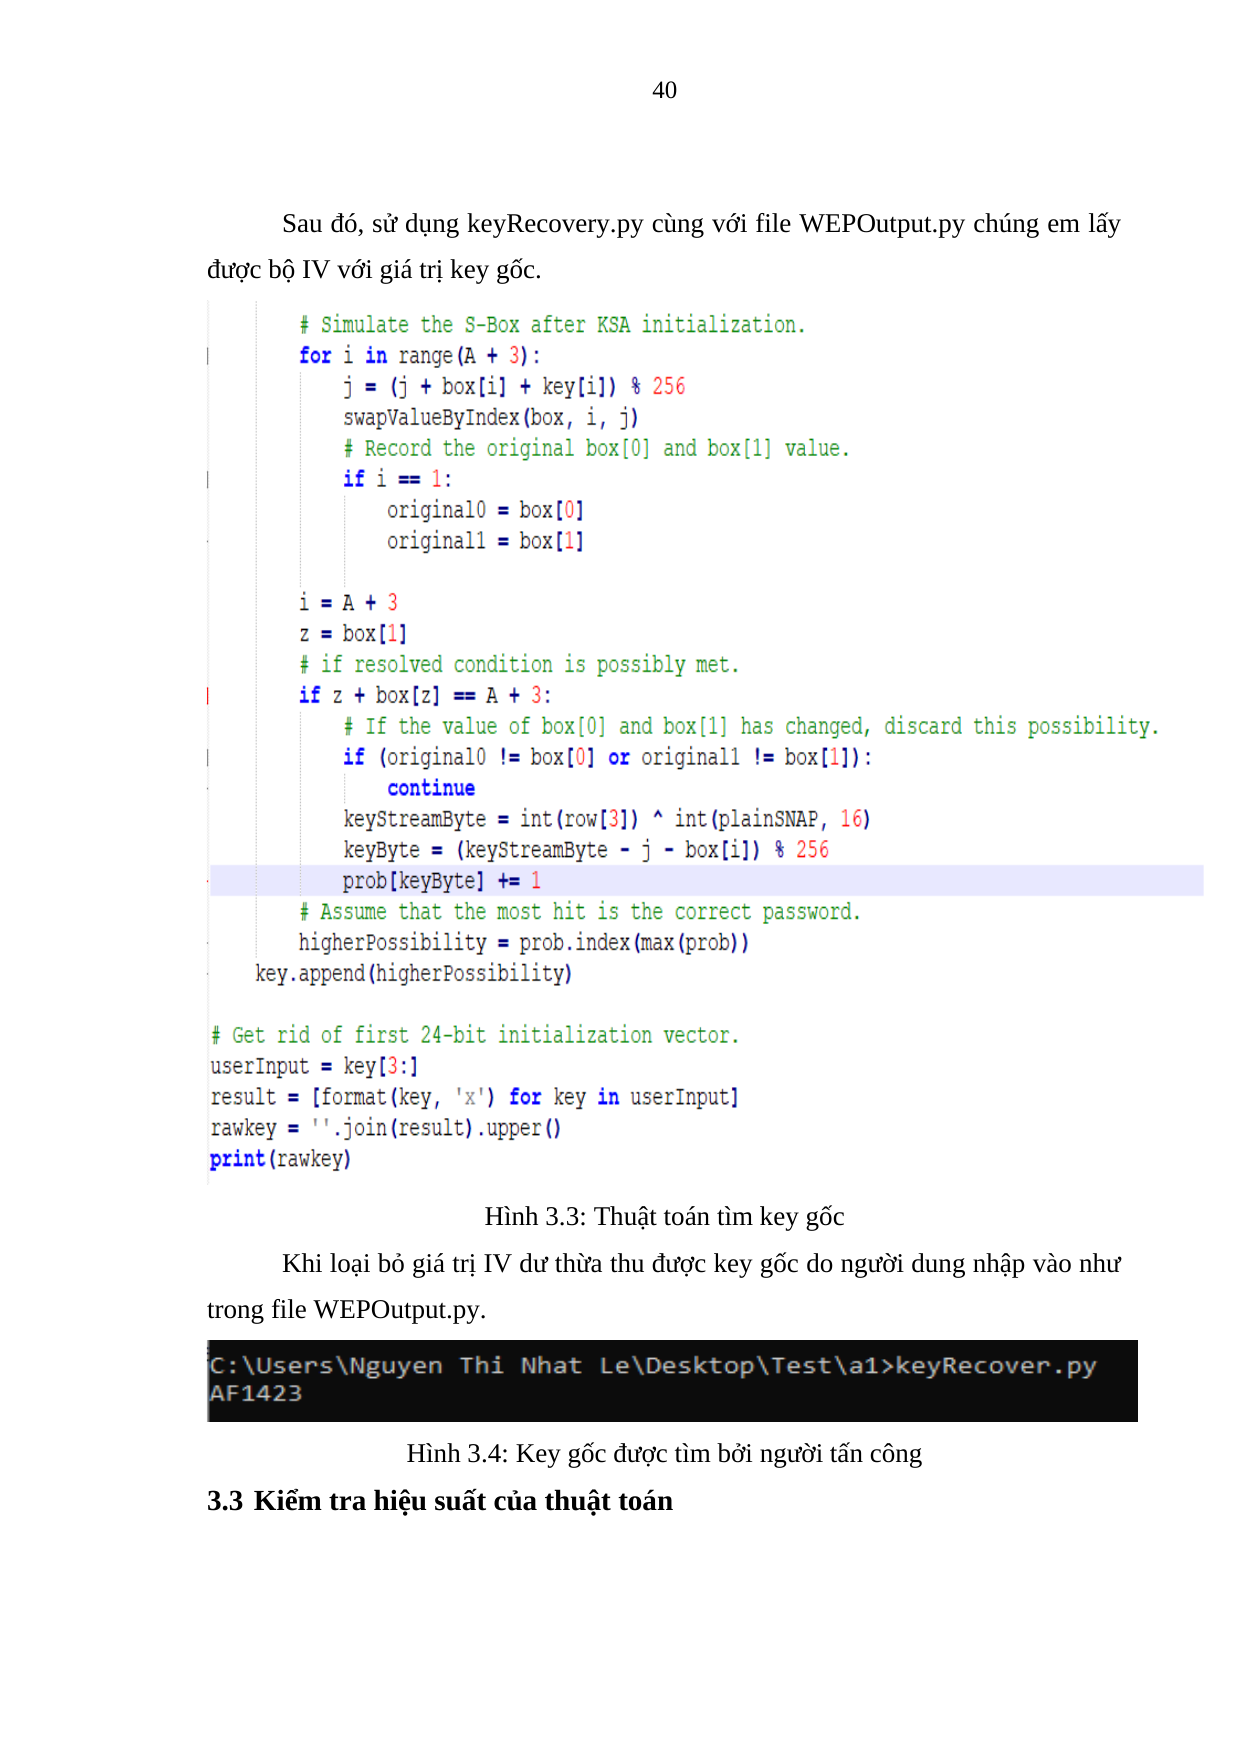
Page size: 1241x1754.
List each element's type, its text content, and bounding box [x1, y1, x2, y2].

picture [206, 1340, 1138, 1422]
text Sau đó, sử dụng keyRecovery.py cùng với file WEPOutput.py chúng em lấy được bộ IV với giá trị key gốc. [207, 207, 1122, 284]
text Key gốc được tìm bởi người tấn công [207, 1437, 1122, 1468]
text Khi loại bỏ giá trị IV dư thừa thu được key gốc do người dung nhập vào như trong file WEPOutput.py. [207, 1247, 1122, 1324]
text Kiểm tra hiệu suất của thuật toán [207, 1483, 1122, 1517]
picture [206, 300, 1204, 1185]
text Thuật toán tìm key gốc [207, 1200, 1122, 1231]
